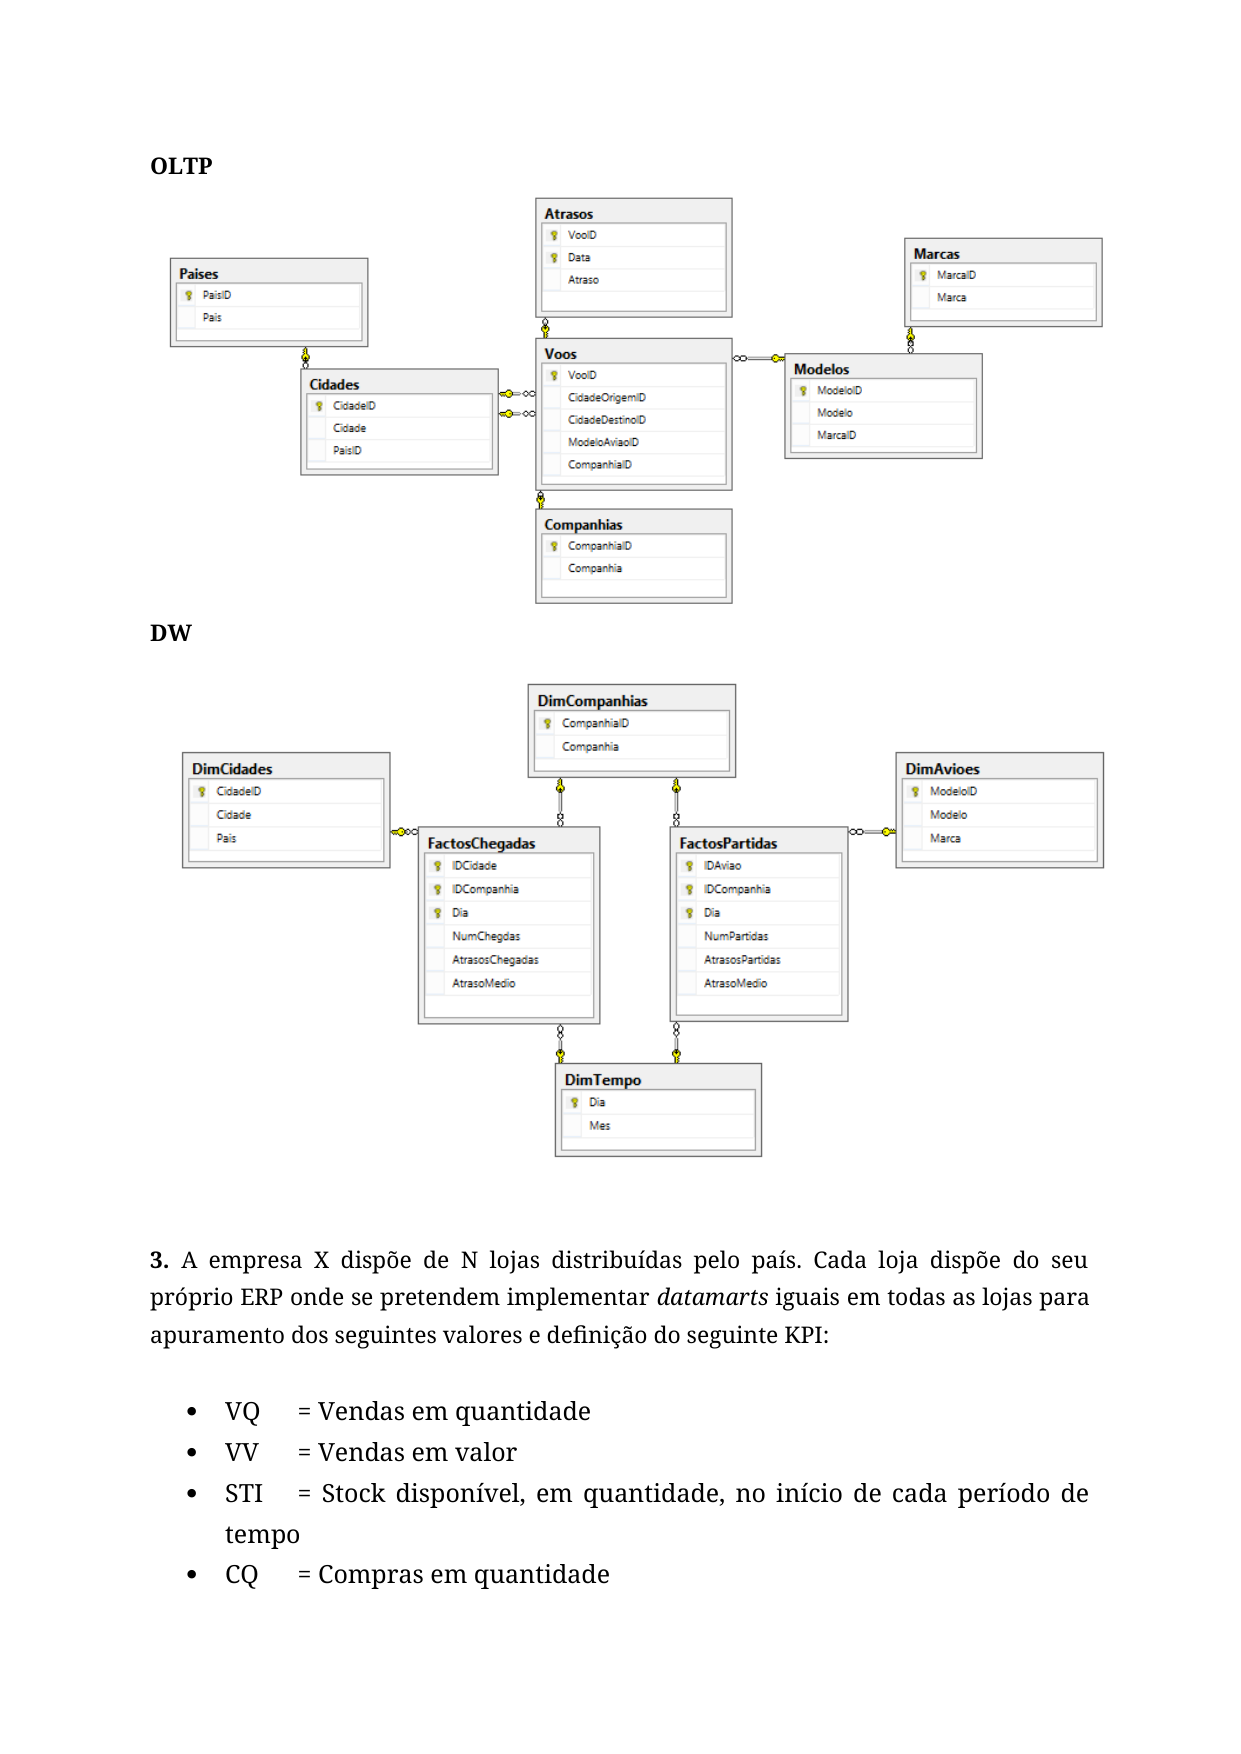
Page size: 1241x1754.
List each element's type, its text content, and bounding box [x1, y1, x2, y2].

picture [150, 186, 1124, 611]
picture [150, 654, 1124, 1172]
text DW [150, 617, 1090, 648]
list VQ = Vendas em quantidade [187, 1394, 1090, 1428]
text OLTP [150, 150, 1090, 186]
text 3. A empresa X dispõe de N lojas distribuídas pelo país. Cada loja dispõe do seu próprio ERP onde se pretendem implementar datamarts iguais em todas as lojas para apuramento dos seguintes valores e definição do seguinte KPI: [150, 1244, 1090, 1350]
list CQ = Compras em quantidade [187, 1557, 1090, 1591]
list VV = Vendas em valor [187, 1435, 1090, 1469]
list STI = Stock disponível, em quantidade, no início de cada período de tempo [187, 1476, 1090, 1550]
